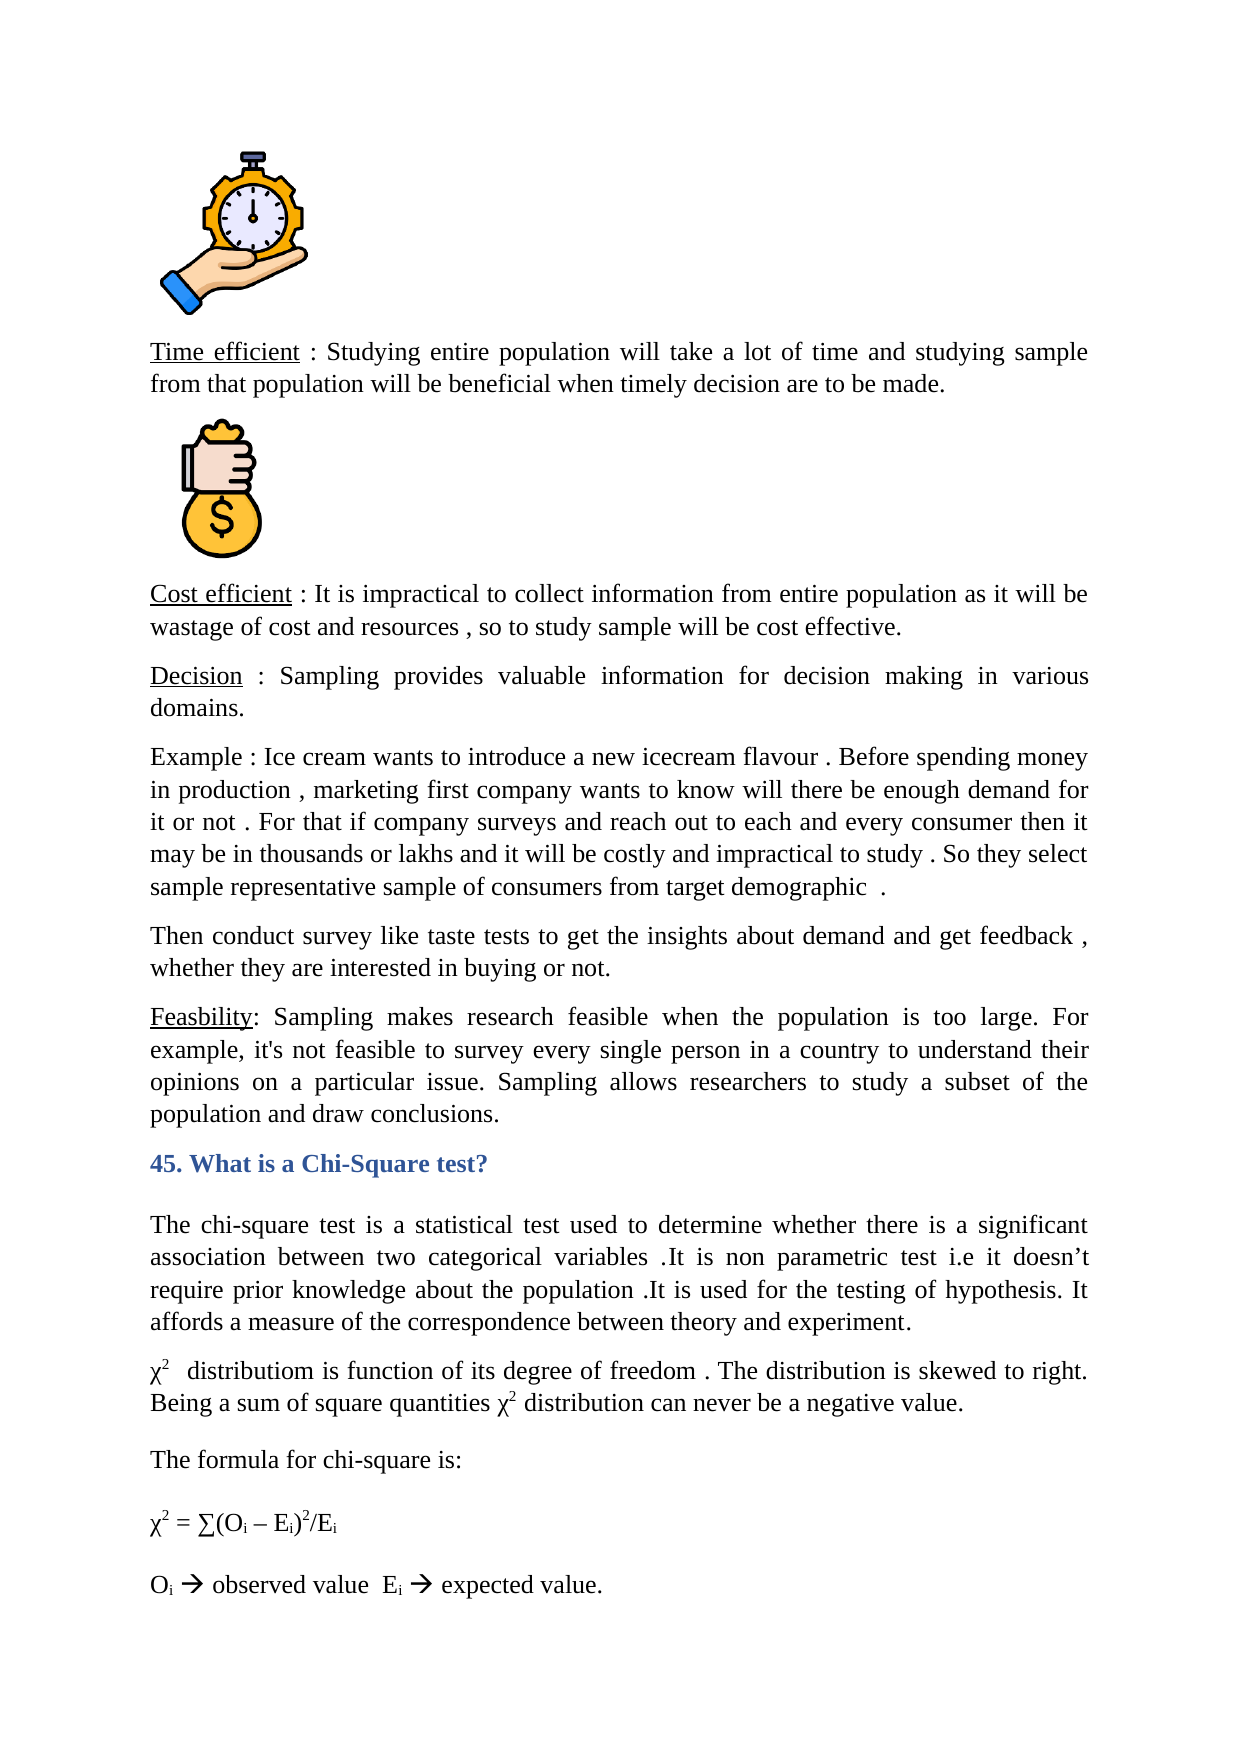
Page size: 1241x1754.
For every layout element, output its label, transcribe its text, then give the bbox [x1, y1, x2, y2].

text Feasbility: Sampling makes research feasible when the population is too large. For example, it's not feasible to survey every single person in a country to understand their opinions on a particular issue. Sampling allows researchers to study a subset of the population and draw conclusions. [150, 1001, 1090, 1128]
text Time efficient : Studying entire population will take a lot of time and studying sample from that population will be beneficial when timely decision are to be made. [150, 336, 1090, 398]
picture [150, 150, 317, 317]
text χ2 = ∑(Oi – Ei)2/Ei [150, 1499, 1090, 1537]
text Cost efficient : It is impractical to collect information from entire population as it will be wastage of cost and resources , so to study sample will be cost effective. [150, 578, 1090, 641]
text 45. What is a Chi-Square test? [150, 1148, 1090, 1178]
text Oi observed value Ei expected value. [150, 1562, 1090, 1599]
text The formula for chi-square is: [150, 1437, 1090, 1474]
text Decision : Sampling provides valuable information for decision making in various domains. [150, 660, 1090, 722]
picture [150, 417, 293, 560]
text χ2 distributiom is function of its degree of freedom . The distribution is skewed to right. Being a sum of square quantities χ2 distribution can never be a negative value. [150, 1355, 1090, 1417]
text Then conduct survey like taste tests to get the insights about demand and get feedback , whether they are interested in buying or not. [150, 920, 1090, 982]
text Example : Ice cream wants to introduce a new icecream flavour . Before spending money in production , marketing first company wants to know will there be enough demand for it or not . For that if company surveys and reach out to each and every consumer then it may be in thousands or lakhs and it will be costly and impractical to study . So they select sample representative sample of consumers from target demographic . [150, 741, 1090, 901]
text The chi-square test is a statistical test used to determine whether there is a significant association between two categorical variables .It is non parametric test i.e it doesn’t require prior knowledge about the population .It is used for the testing of hypothesis. It affords a measure of the correspondence between theory and experiment. [150, 1239, 1090, 1336]
